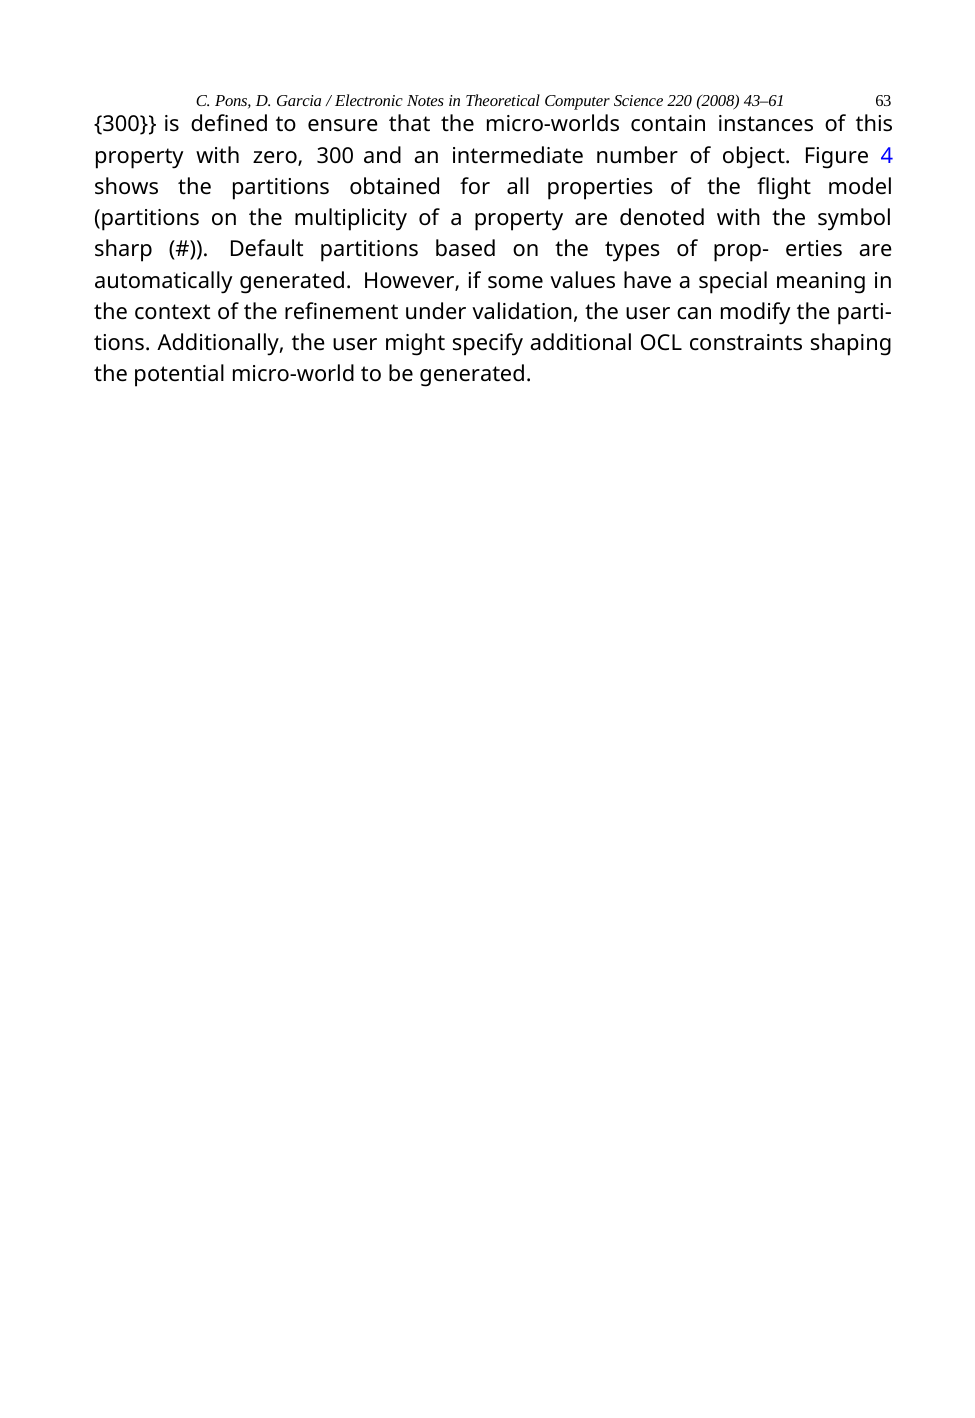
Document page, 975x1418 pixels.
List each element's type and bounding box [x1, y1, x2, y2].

text [94, 108, 893, 388]
